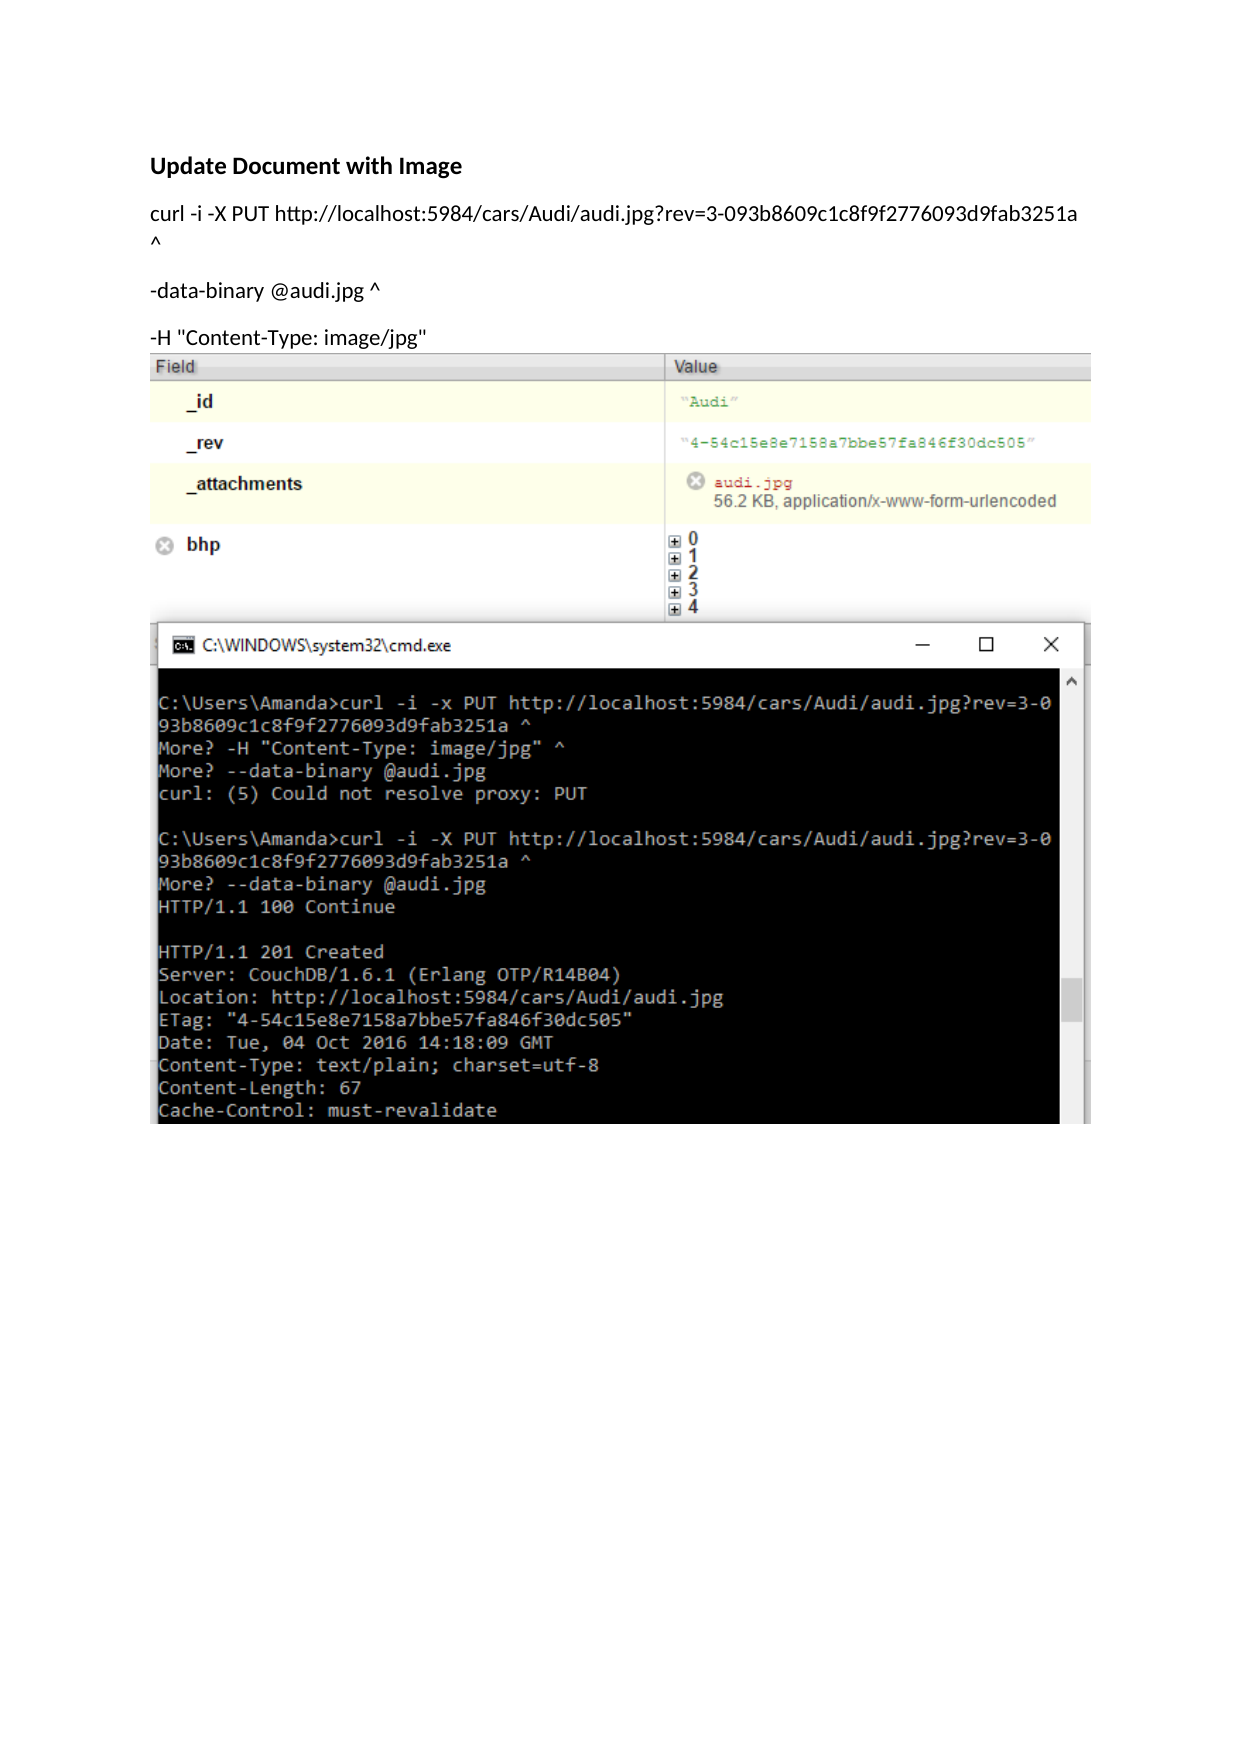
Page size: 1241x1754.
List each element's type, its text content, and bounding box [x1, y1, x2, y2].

text Update Document with Image [150, 150, 1090, 181]
text curl -i -X PUT http://localhost:5984/cars/Audi/audi.jpg?rev=3-093b8609c1c8f9f2776093d9fab3251a ^ [150, 199, 1090, 258]
text -data-binary @audi.jpg ^ [150, 277, 1090, 305]
text -H "Content-Type: image/jpg" [150, 323, 1090, 353]
picture [150, 353, 1091, 1124]
